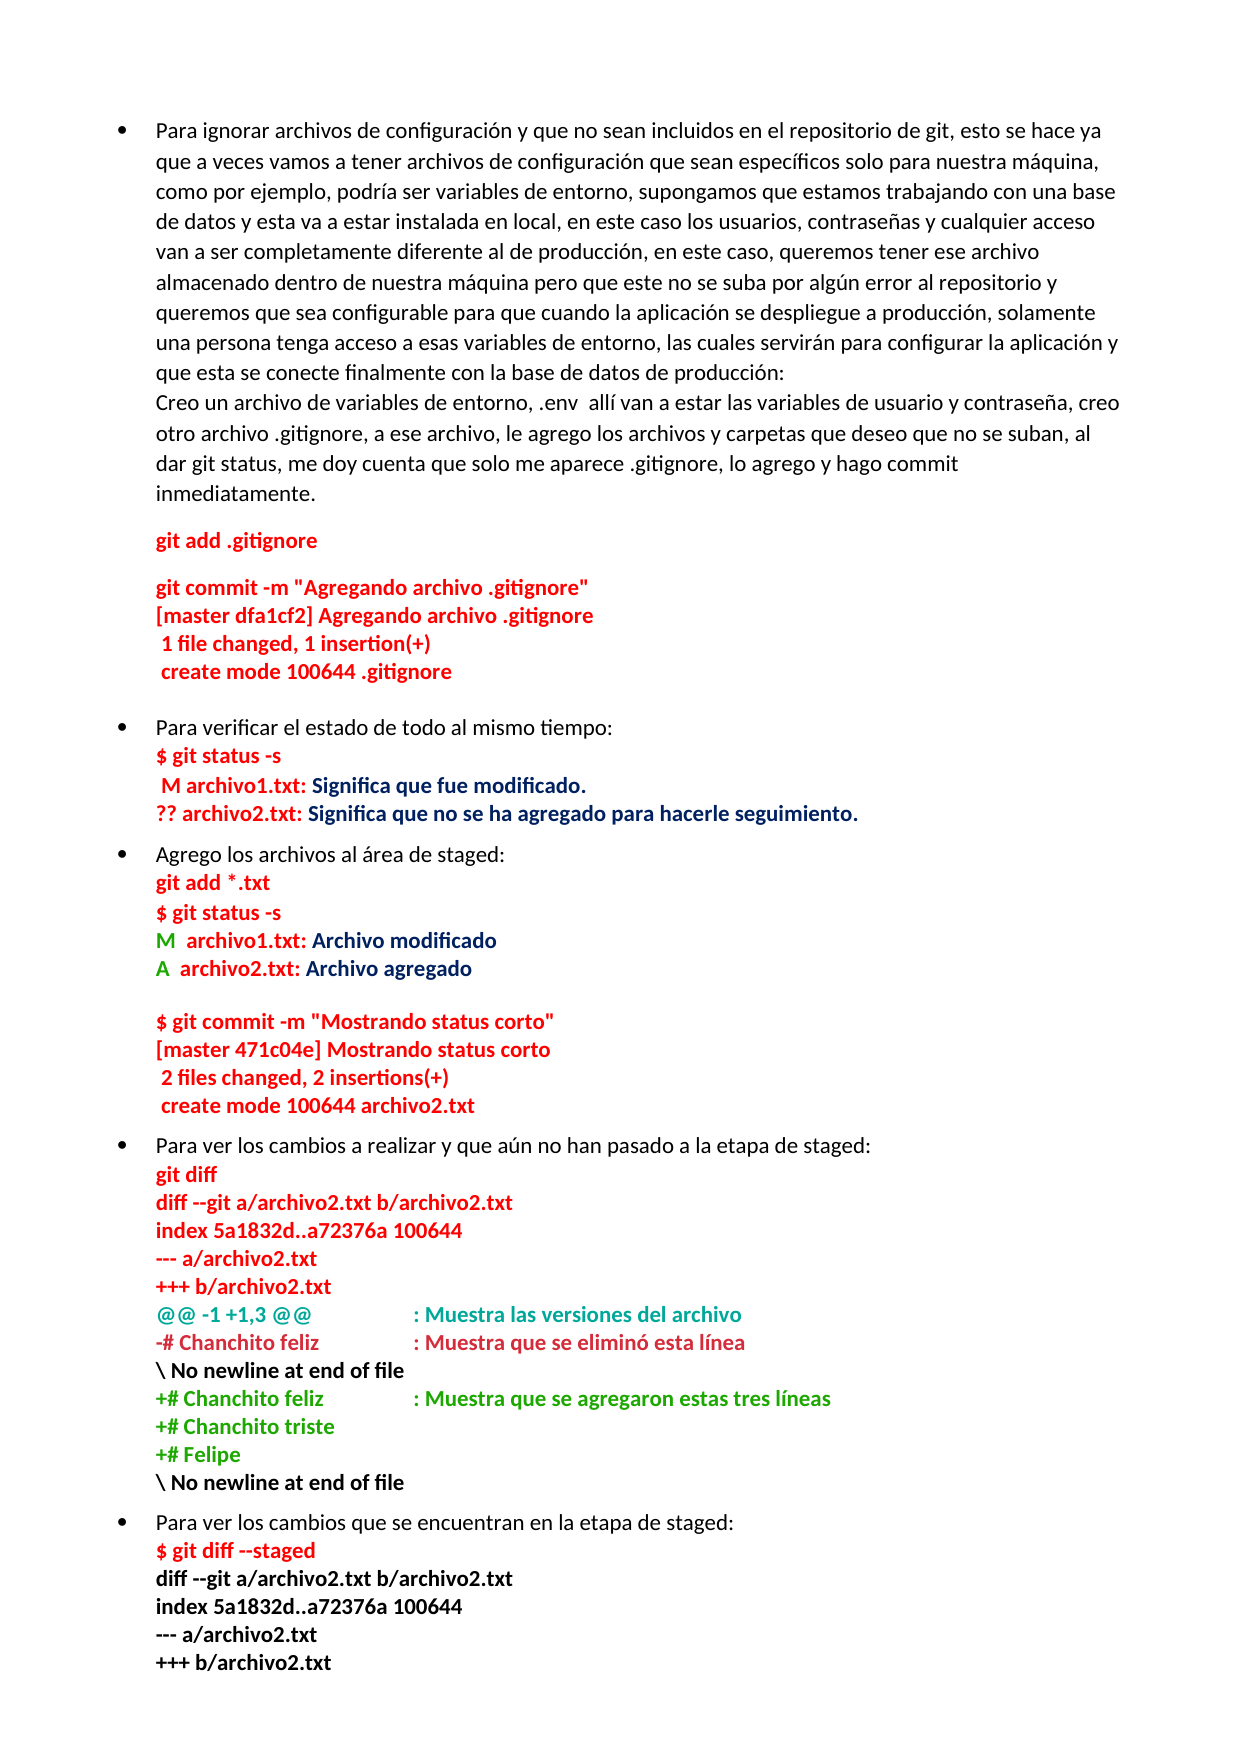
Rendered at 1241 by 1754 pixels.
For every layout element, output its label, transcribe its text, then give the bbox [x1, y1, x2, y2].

text git add .gitignore [118, 526, 1122, 554]
text diff --git a/archivo2.txt b/archivo2.txt [156, 1188, 1122, 1216]
list Creo un archivo de variables de entorno, .env allí van a estar las variables de usuario y contraseña, creo otro archivo .gitignore, a ese archivo, le agrego los archivos y carpetas que deseo que no se suban, al dar git status, me doy cuenta que solo me aparece .gitignore, lo agrego y hago commit inmediatamente. [156, 388, 1122, 507]
text \ No newline at end of file [156, 1356, 1122, 1384]
text +# Chanchito feliz : Muestra que se agregaron estas tres líneas [156, 1384, 1122, 1412]
text 2 files changed, 2 insertions(+) [156, 1063, 1122, 1091]
text [master 471c04e] Mostrando status corto [156, 1035, 1122, 1063]
list Para ver los cambios que se encuentran en la etapa de staged: [118, 1508, 1122, 1536]
text M archivo1.txt: Significa que fue modificado. [156, 771, 1122, 799]
list git diff [156, 1160, 1122, 1188]
text 1 file changed, 1 insertion(+) [156, 629, 1122, 657]
text --- a/archivo2.txt [156, 1621, 1122, 1648]
text $ git diff --staged [156, 1536, 1122, 1564]
text ?? archivo2.txt: Significa que no se ha agregado para hacerle seguimiento. [156, 799, 1122, 827]
text +# Felipe [156, 1440, 1122, 1468]
text $ git commit -m "Mostrando status corto" [156, 1007, 1122, 1035]
text create mode 100644 archivo2.txt [156, 1091, 1122, 1119]
list Para ignorar archivos de configuración y que no sean incluidos en el repositorio de git, esto se hace ya que a veces vamos a tener archivos de configuración que sean específicos solo para nuestra máquina, como por ejemplo, podría ser variables de entorno, supongamos que estamos trabajando con una base de datos y esta va a estar instalada en local, en este caso los usuarios, contraseñas y cualquier acceso van a ser completamente diferente al de producción, en este caso, queremos tener ese archivo almacenado dentro de nuestra máquina pero que este no se suba por algún error al repositorio y queremos que sea configurable para que cuando la aplicación se despliegue a producción, solamente una persona tenga acceso a esas variables de entorno, las cuales servirán para configurar la aplicación y que esta se conecte finalmente con la base de datos de producción: [118, 117, 1122, 386]
text git add *.txt [118, 868, 1122, 896]
text diff --git a/archivo2.txt b/archivo2.txt [156, 1564, 1122, 1592]
text @@ -1 +1,3 @@ : Muestra las versiones del archivo [156, 1300, 1122, 1328]
text $ git status -s [156, 898, 1122, 926]
text create mode 100644 .gitignore [156, 657, 1122, 685]
text +++ b/archivo2.txt [156, 1272, 1122, 1300]
text index 5a1832d..a72376a 100644 [156, 1592, 1122, 1621]
text --- a/archivo2.txt [156, 1244, 1122, 1272]
text A archivo2.txt: Archivo agregado [156, 954, 1122, 982]
text git commit -m "Agregando archivo .gitignore" [156, 573, 1122, 601]
text [master dfa1cf2] Agregando archivo .gitignore [156, 601, 1122, 629]
text $ git status -s [118, 741, 1122, 769]
text index 5a1832d..a72376a 100644 [156, 1216, 1122, 1244]
text +# Chanchito triste [156, 1412, 1122, 1440]
list Para verificar el estado de todo al mismo tiempo: [118, 713, 1122, 741]
text -# Chanchito feliz : Muestra que se eliminó esta línea [156, 1328, 1122, 1356]
text M archivo1.txt: Archivo modificado [156, 926, 1122, 954]
text \ No newline at end of file [156, 1468, 1122, 1496]
list Agrego los archivos al área de staged: [118, 840, 1122, 868]
text +++ b/archivo2.txt [156, 1648, 1122, 1677]
list Para ver los cambios a realizar y que aún no han pasado a la etapa de staged: [118, 1132, 1122, 1160]
